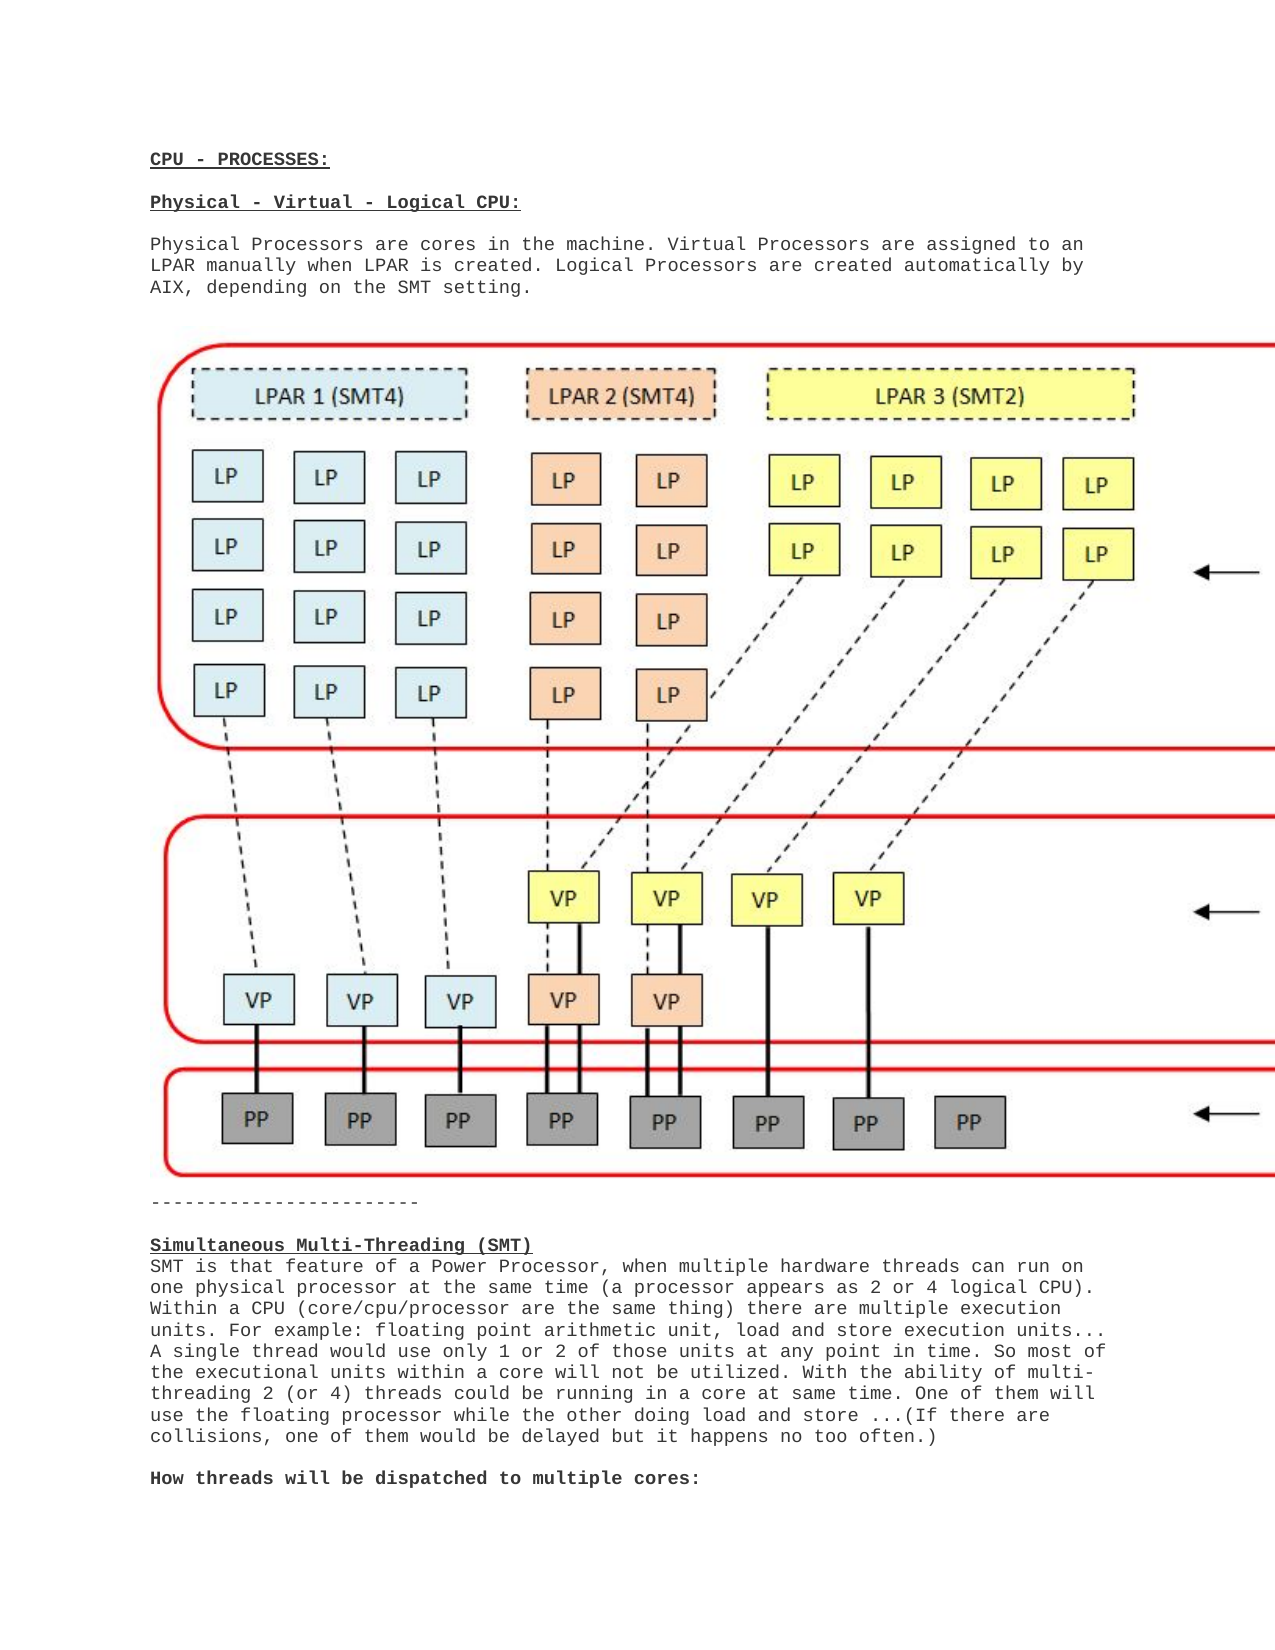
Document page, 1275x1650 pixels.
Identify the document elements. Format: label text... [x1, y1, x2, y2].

picture [150, 326, 1275, 1193]
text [150, 1193, 1125, 1490]
text CPU - PROCESSES: Physical - Virtual - Logical CPU: Physical Processors are cores in the machine. Virtual Processors are assigned to an LPAR manually when LPAR is created. Logical Processors are created automatically by AIX, depending on the SMT setting. [150, 150, 1125, 326]
